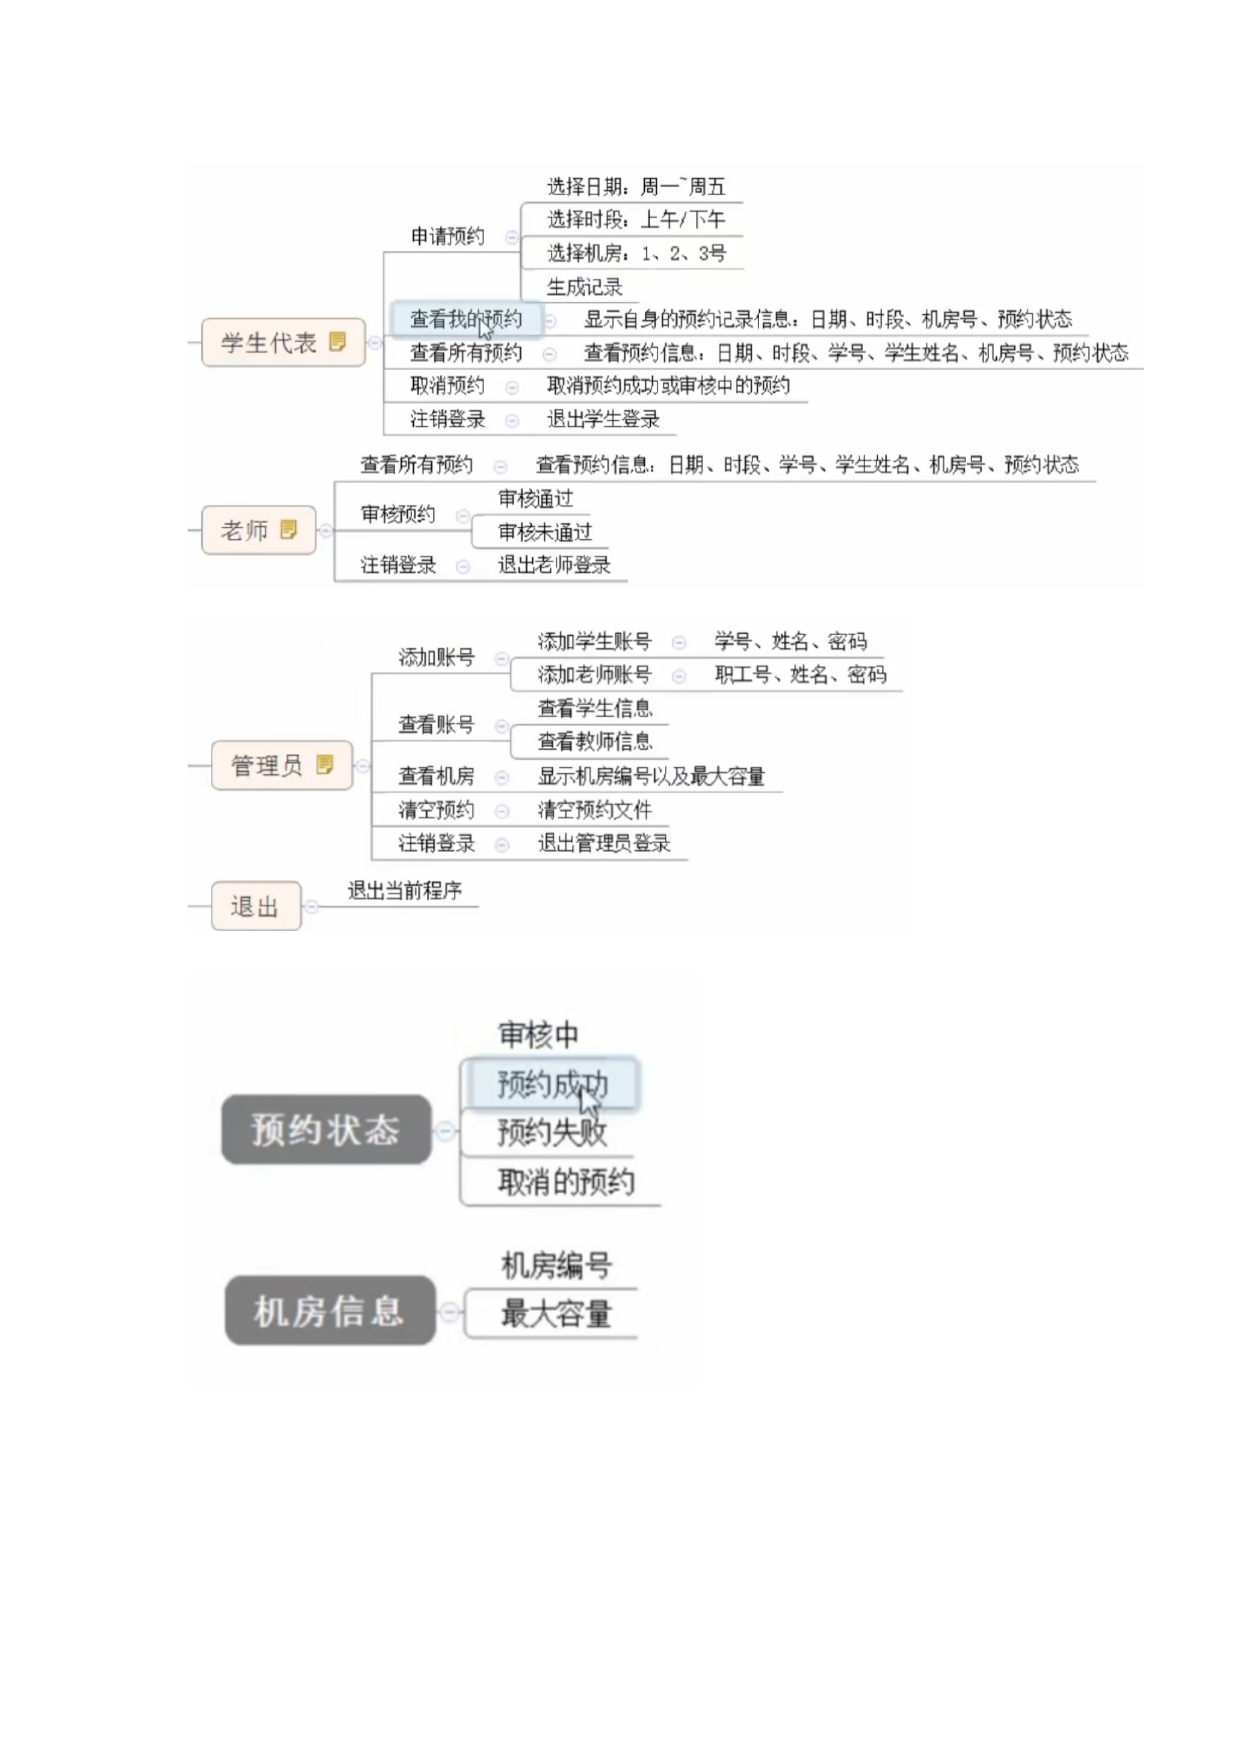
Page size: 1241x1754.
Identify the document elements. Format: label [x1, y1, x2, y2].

picture [187, 162, 1144, 590]
picture [187, 974, 702, 1386]
picture [187, 617, 914, 931]
